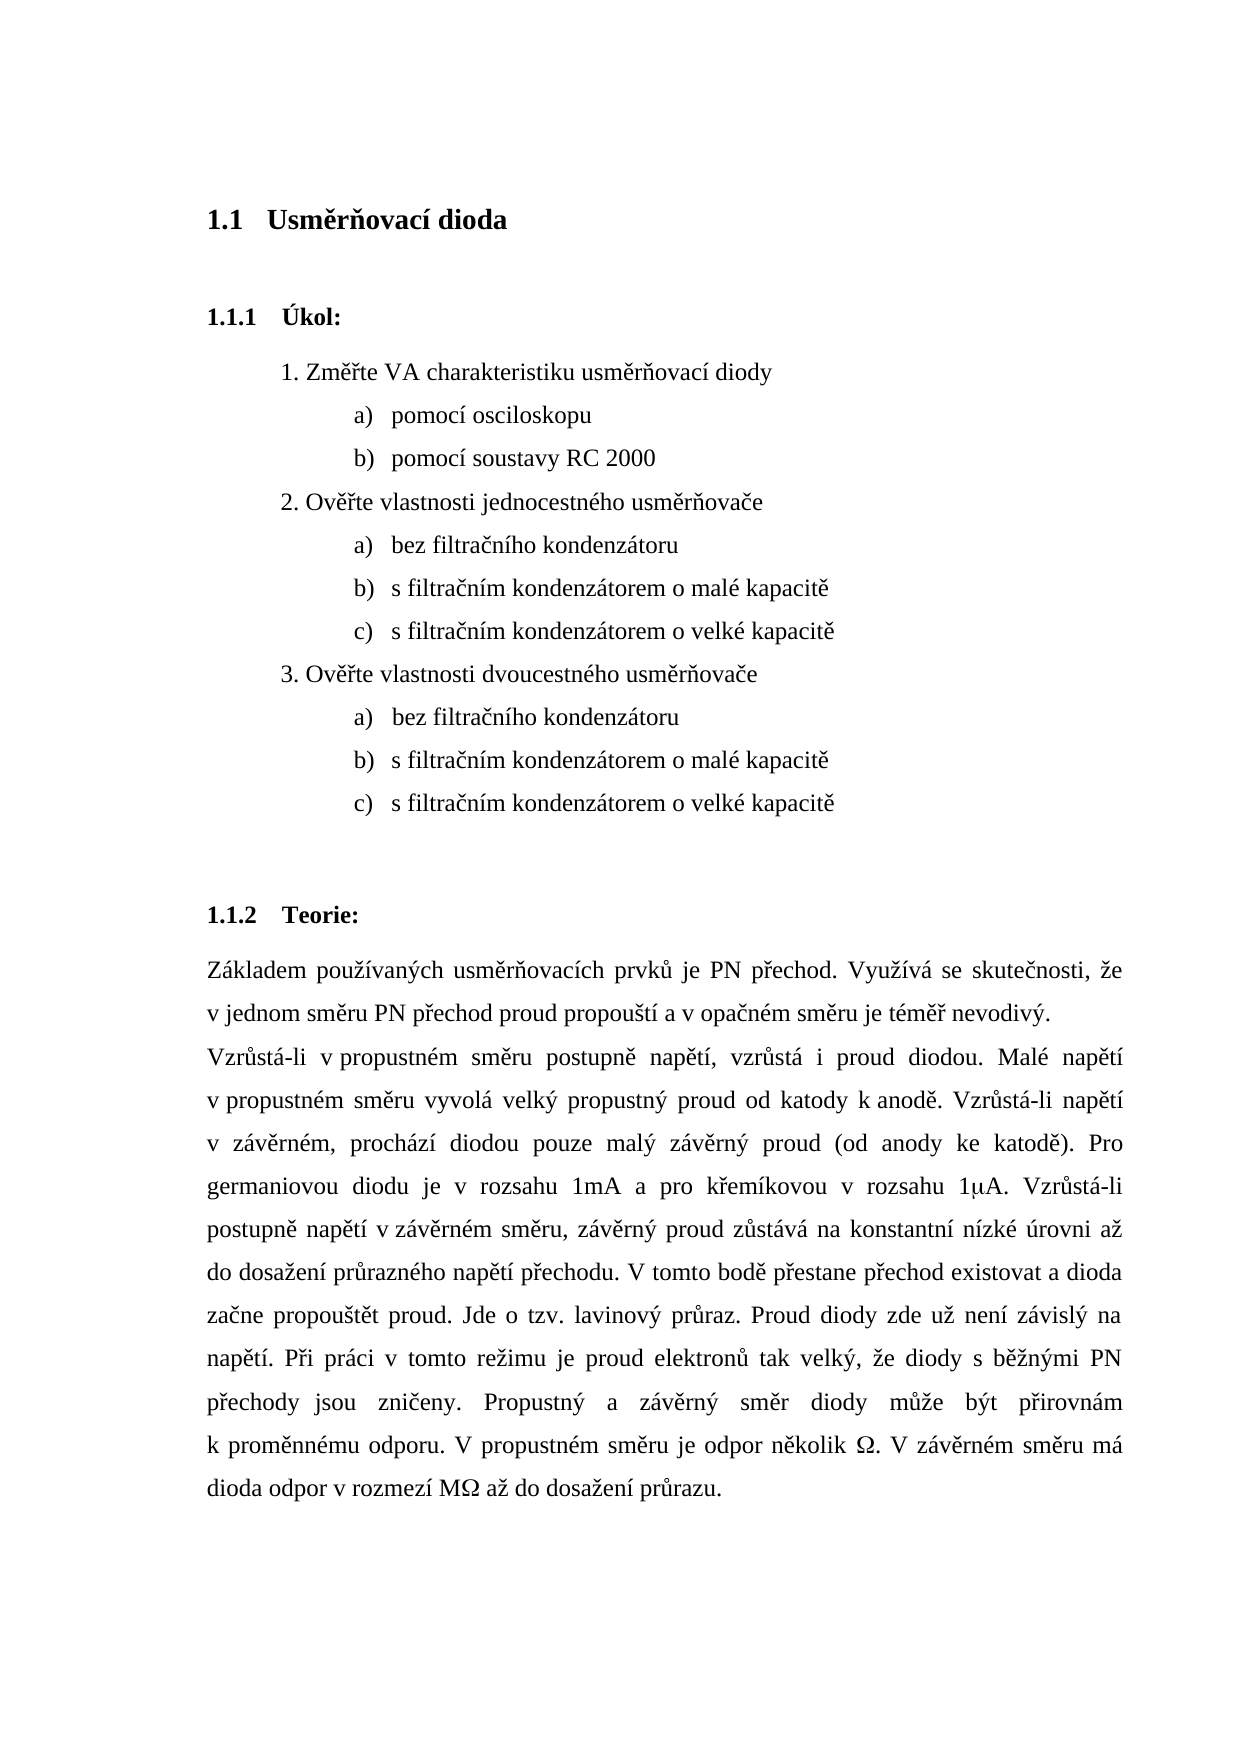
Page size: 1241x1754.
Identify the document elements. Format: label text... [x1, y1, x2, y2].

title Usměrňovací dioda [207, 202, 1163, 236]
list s filtračním kondenzátorem o malé kapacitě [353, 573, 1163, 602]
list bez filtračního kondenzátoru [353, 530, 1163, 558]
list bez filtračního kondenzátoru [353, 702, 1163, 731]
text Vzrůstá-li v propustném směru postupně napětí, vzrůstá i proud diodou. Malé napětí v propustném směru vyvolá velký propustný proud od katody k anodě. Vzrůstá-li napětí v závěrném, prochází diodou pouze malý závěrný proud (od anody ke katodě). Pro germaniovou diodu je v rozsahu 1mA a pro křemíkovou v rozsahu 1A. Vzrůstá-li postupně napětí v závěrném směru, závěrný proud zůstává na konstantní nízké úrovni až do dosažení průrazného napětí přechodu. V tomto bodě přestane přechod existovat a dioda začne propouštět proud. Jde o tzv. lavinový průraz. Proud diody zde už není závislý na napětí. Při práci v tomto režimu je proud elektronů tak velký, že diody s běžnými PN přechody jsou zničeny. Propustný a závěrný směr diody může být přirovnám k proměnnému odporu. V propustném směru je odpor několik . V závěrném směru má dioda odpor v rozmezí M až do dosažení průrazu. [207, 1042, 1123, 1502]
list s filtračním kondenzátorem o velké kapacitě [353, 788, 1163, 817]
subtitle Úkol: [207, 302, 1163, 331]
subtitle Teorie: [207, 900, 1163, 929]
list s filtračním kondenzátorem o malé kapacitě [353, 745, 1163, 774]
list Ověřte vlastnosti jednocestného usměrňovače [280, 487, 1163, 515]
list s filtračním kondenzátorem o velké kapacitě [353, 616, 1163, 645]
text Základem používaných usměrňovacích prvků je PN přechod. Využívá se skutečnosti, že v jednom směru PN přechod proud propouští a v opačném směru je téměř nevodivý. [207, 955, 1123, 1027]
list pomocí soustavy RC 2000 [353, 443, 1163, 472]
list Změřte VA charakteristiku usměrňovací diody [280, 357, 1163, 386]
list Ověřte vlastnosti dvoucestného usměrňovače [280, 659, 1163, 688]
list pomocí osciloskopu [353, 400, 1163, 429]
